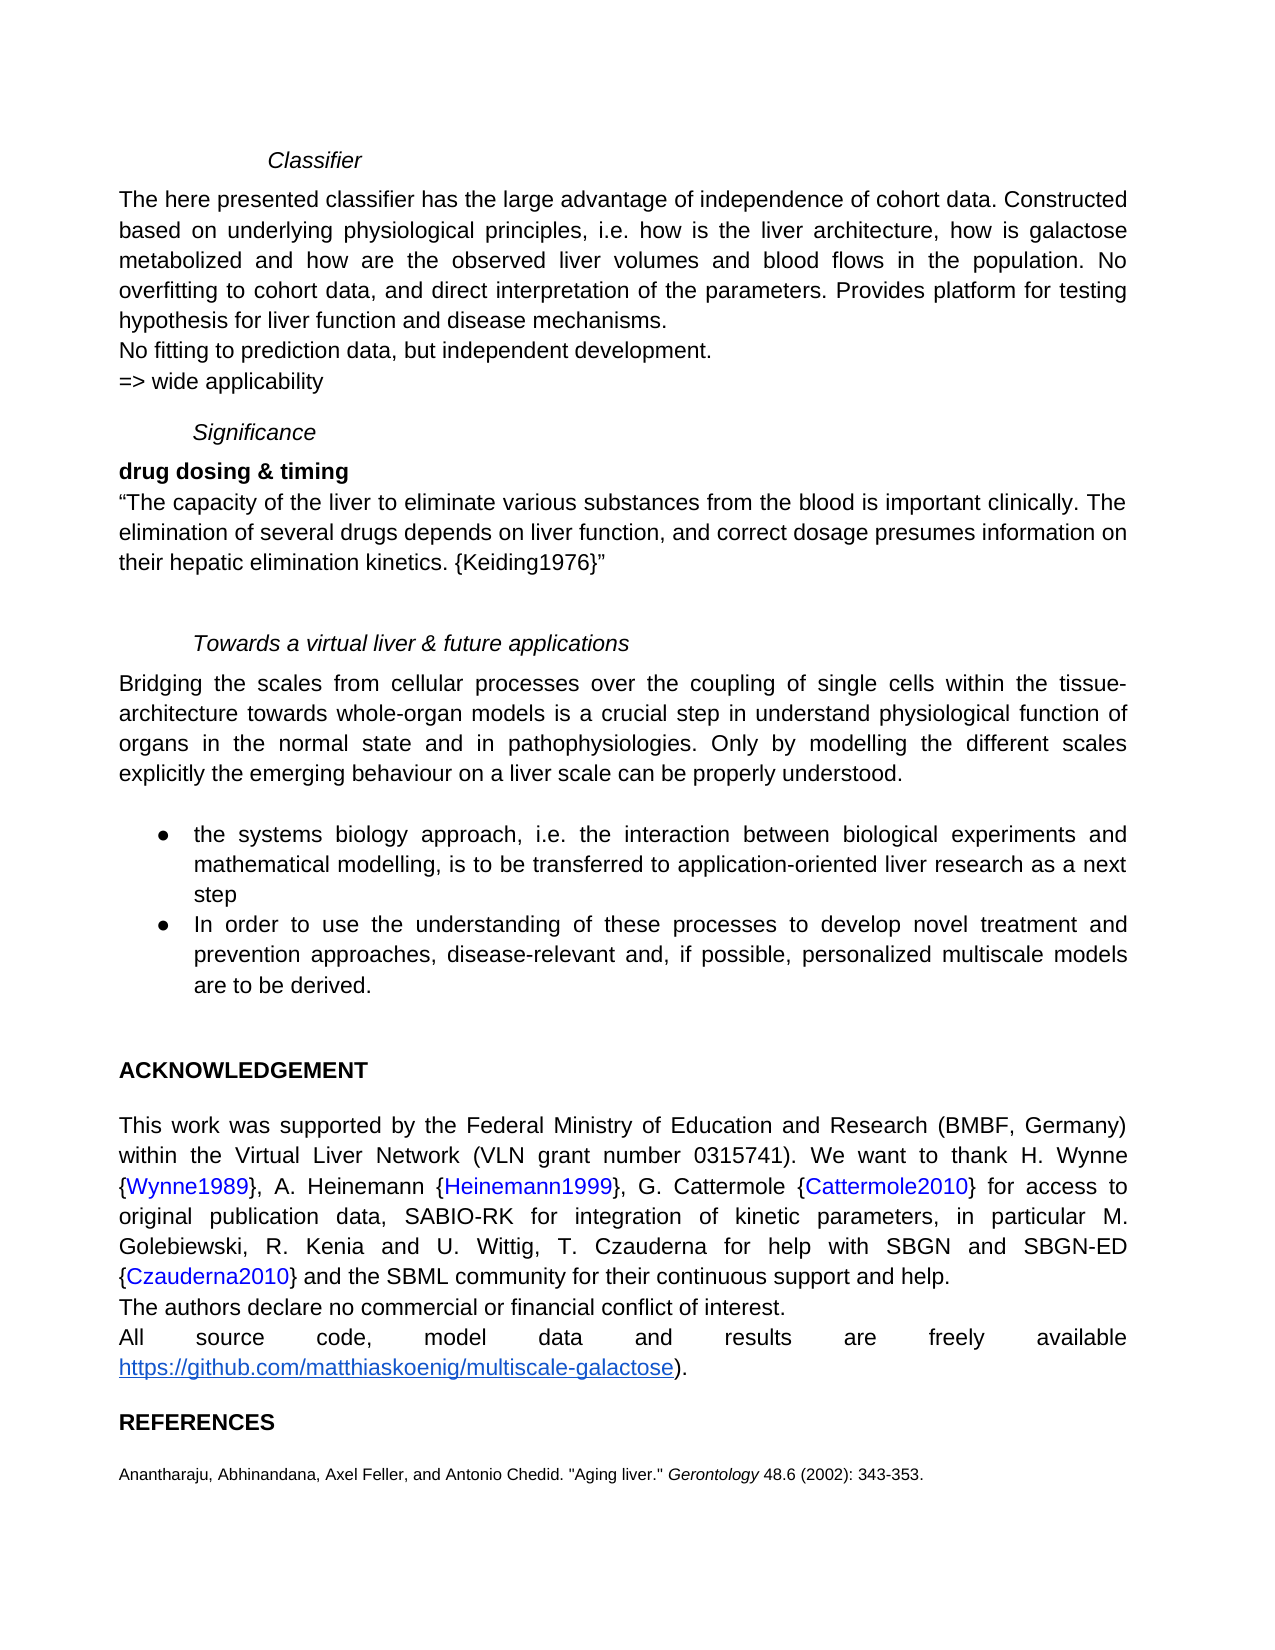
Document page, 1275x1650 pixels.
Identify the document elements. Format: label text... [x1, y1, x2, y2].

subtitle Classifier [192, 147, 1128, 173]
subtitle REFERENCES [118, 1409, 1128, 1436]
list the systems biology approach, i.e. the interaction between biological experiments and mathematical modelling, is to be transferred to application-oriented liver research as a next step [156, 821, 1128, 907]
text drug dosing & timing [118, 458, 1128, 484]
text This work was supported by the Federal Ministry of Education and Research (BMBF, Germany) within the Virtual Liver Network (VLN grant number 0315741). We want to thank H. Wynne {Wynne1989}, A. Heinemann {Heinemann1999}, G. Cattermole {Cattermole2010} for access to original publication data, SABIO-RK for integration of kinetic parameters, in particular M. Golebiewski, R. Kenia and U. Wittig, T. Czauderna for help with SBGN and SBGN-ED {Czauderna2010} and the SBML community for their continuous support and help. [118, 1112, 1128, 1290]
text Anantharaju, Abhinandana, Axel Feller, and Antonio Chedid. "Aging liver." Gerontology 48.6 (2002): 343-353. [118, 1464, 1128, 1483]
text The authors declare no commercial or financial conflict of interest. [118, 1293, 1128, 1320]
text => wide applicability [118, 368, 1128, 394]
subtitle Significance [192, 419, 1128, 445]
text All source code, model data and results are freely available https://github.com/matthiaskoenig/multiscale-galactose). [118, 1324, 1128, 1380]
subtitle Towards a virtual liver & future applications [192, 630, 1128, 656]
text Bridging the scales from cellular processes over the coupling of single cells within the tissue-architecture towards whole-organ models is a crucial step in understand physiological function of organs in the normal state and in pathophysiologies. Only by modelling the different scales explicitly the emerging behaviour on a liver scale can be properly understood. [118, 669, 1128, 787]
subtitle ACKNOWLEDGEMENT [118, 1057, 1128, 1083]
text “The capacity of the liver to eliminate various substances from the blood is important clinically. The elimination of several drugs depends on liver function, and correct dosage presumes information on their hepatic elimination kinetics. {Keiding1976}” [118, 488, 1128, 575]
list In order to use the understanding of these processes to develop novel treatment and prevention approaches, disease-relevant and, if possible, personalized multiscale models are to be derived. [156, 911, 1128, 998]
text The here presented classifier has the large advantage of independence of cohort data. Constructed based on underlying physiological principles, i.e. how is the liver architecture, how is galactose metabolized and how are the observed liver volumes and blood flows in the population. No overfitting to cohort data, and direct interpretation of the parameters. Provides platform for testing hypothesis for liver function and disease mechanisms. [118, 186, 1128, 334]
text No fitting to prediction data, but independent development. [118, 337, 1128, 364]
